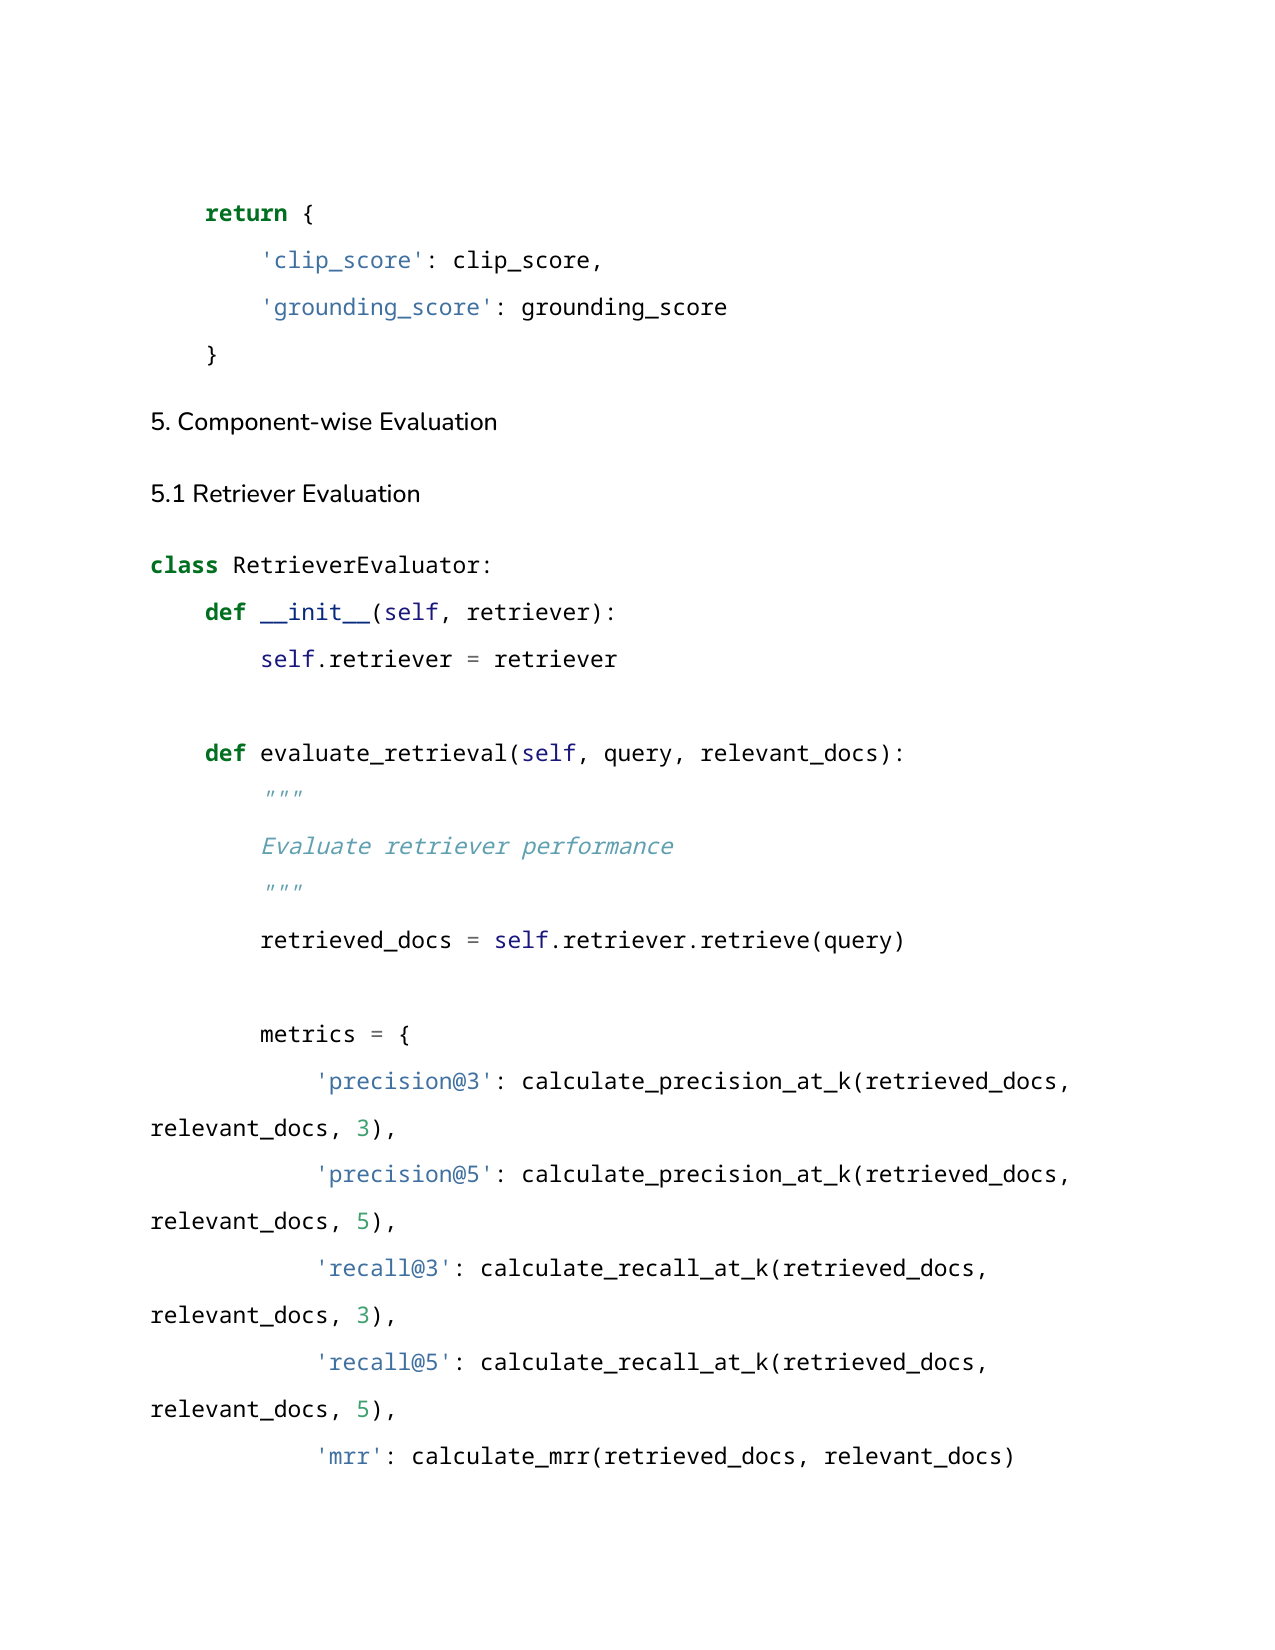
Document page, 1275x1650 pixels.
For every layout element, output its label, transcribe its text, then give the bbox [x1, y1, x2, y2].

text 5. Component-wise Evaluation [150, 405, 1125, 439]
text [150, 549, 1125, 1471]
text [150, 150, 1125, 369]
text 5.1 Retriever Evaluation [150, 477, 1125, 511]
